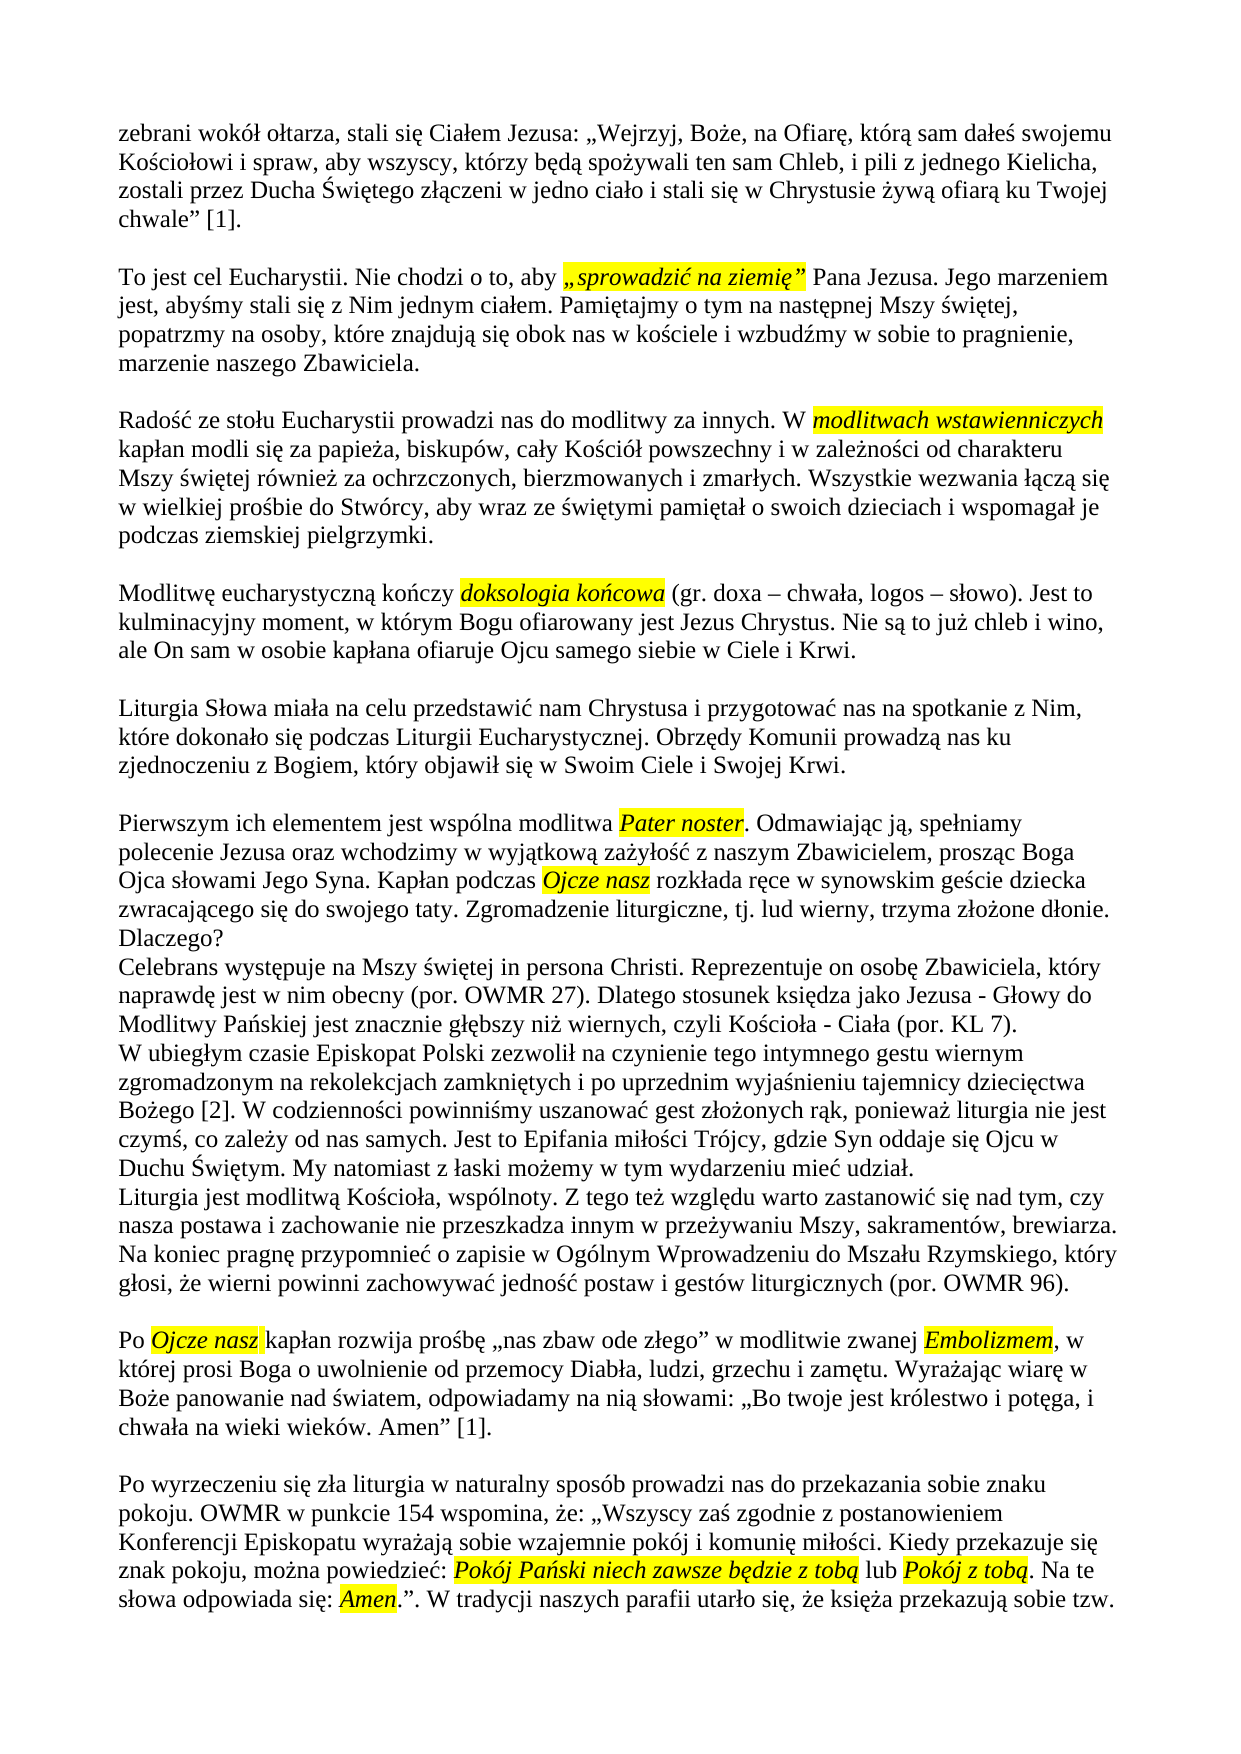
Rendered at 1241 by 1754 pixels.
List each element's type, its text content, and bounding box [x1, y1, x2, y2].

text Pierwszym ich elementem jest wspólna modlitwa Pater noster. Odmawiając ją, spełniamy polecenie Jezusa oraz wchodzimy w wyjątkową zażyłość z naszym Zbawicielem, prosząc Boga Ojca słowami Jego Syna. Kapłan podczas Ojcze nasz rozkłada ręce w synowskim geście dziecka zwracającego się do swojego taty. Zgromadzenie liturgiczne, tj. lud wierny, trzyma złożone dłonie. Dlaczego? [118, 808, 1122, 952]
text Po Ojcze nasz kapłan rozwija prośbę „nas zbaw ode złego” w modlitwie zwanej Embolizmem, w której prosi Boga o uwolnienie od przemocy Diabła, ludzi, grzechu i zamętu. Wyrażając wiarę w Boże panowanie nad światem, odpowiadamy na nią słowami: „Bo twoje jest królestwo i potęga, i chwała na wieki wieków. Amen” [1]. [118, 1326, 1122, 1441]
text Liturgia Słowa miała na celu przedstawić nam Chrystusa i przygotować nas na spotkanie z Nim, które dokonało się podczas Liturgii Eucharystycznej. Obrzędy Komunii prowadzą nas ku zjednoczeniu z Bogiem, który objawił się w Swoim Ciele i Swojej Krwi. [118, 693, 1122, 779]
text Modlitwę eucharystyczną kończy doksologia końcowa (gr. doxa – chwała, logos – słowo). Jest to kulminacyjny moment, w którym Bogu ofiarowany jest Jezus Chrystus. Nie są to już chleb i wino, ale On sam w osobie kapłana ofiaruje Ojcu samego siebie w Ciele i Krwi. [118, 578, 1122, 664]
text To jest cel Eucharystii. Nie chodzi o to, aby „sprowadzić na ziemię” Pana Jezusa. Jego marzeniem jest, abyśmy stali się z Nim jednym ciałem. Pamiętajmy o tym na następnej Mszy świętej, popatrzmy na osoby, które znajdują się obok nas w kościele i wzbudźmy w sobie to pragnienie, marzenie naszego Zbawiciela. [118, 262, 1122, 377]
text Celebrans występuje na Mszy świętej in persona Christi. Reprezentuje on osobę Zbawiciela, który naprawdę jest w nim obecny (por. OWMR 27). Dlatego stosunek księdza jako Jezusa - Głowy do Modlitwy Pańskiej jest znacznie głębszy niż wiernych, czyli Kościoła - Ciała (por. KL 7). [118, 952, 1122, 1038]
text Liturgia jest modlitwą Kościoła, wspólnoty. Z tego też względu warto zastanowić się nad tym, czy nasza postawa i zachowanie nie przeszkadza innym w przeżywaniu Mszy, sakramentów, brewiarza. Na koniec pragnę przypomnieć o zapisie w Ogólnym Wprowadzeniu do Mszału Rzymskiego, który głosi, że wierni powinni zachowywać jedność postaw i gestów liturgicznych (por. OWMR 96). [118, 1182, 1122, 1297]
text W ubiegłym czasie Episkopat Polski zezwolił na czynienie tego intymnego gestu wiernym zgromadzonym na rekolekcjach zamkniętych i po uprzednim wyjaśnieniu tajemnicy dziecięctwa Bożego [2]. W codzienności powinniśmy uszanować gest złożonych rąk, ponieważ liturgia nie jest czymś, co zależy od nas samych. Jest to Epifania miłości Trójcy, gdzie Syn oddaje się Ojcu w Duchu Świętym. My natomiast z łaski możemy w tym wydarzeniu mieć udział. [118, 1038, 1122, 1182]
text Radość ze stołu Eucharystii prowadzi nas do modlitwy za innych. W modlitwach wstawienniczych kapłan modli się za papieża, biskupów, cały Kościół powszechny i w zależności od charakteru Mszy świętej również za ochrzczonych, bierzmowanych i zmarłych. Wszystkie wezwania łączą się w wielkiej prośbie do Stwórcy, aby wraz ze świętymi pamiętał o swoich dzieciach i wspomagał je podczas ziemskiej pielgrzymki. [118, 406, 1122, 549]
